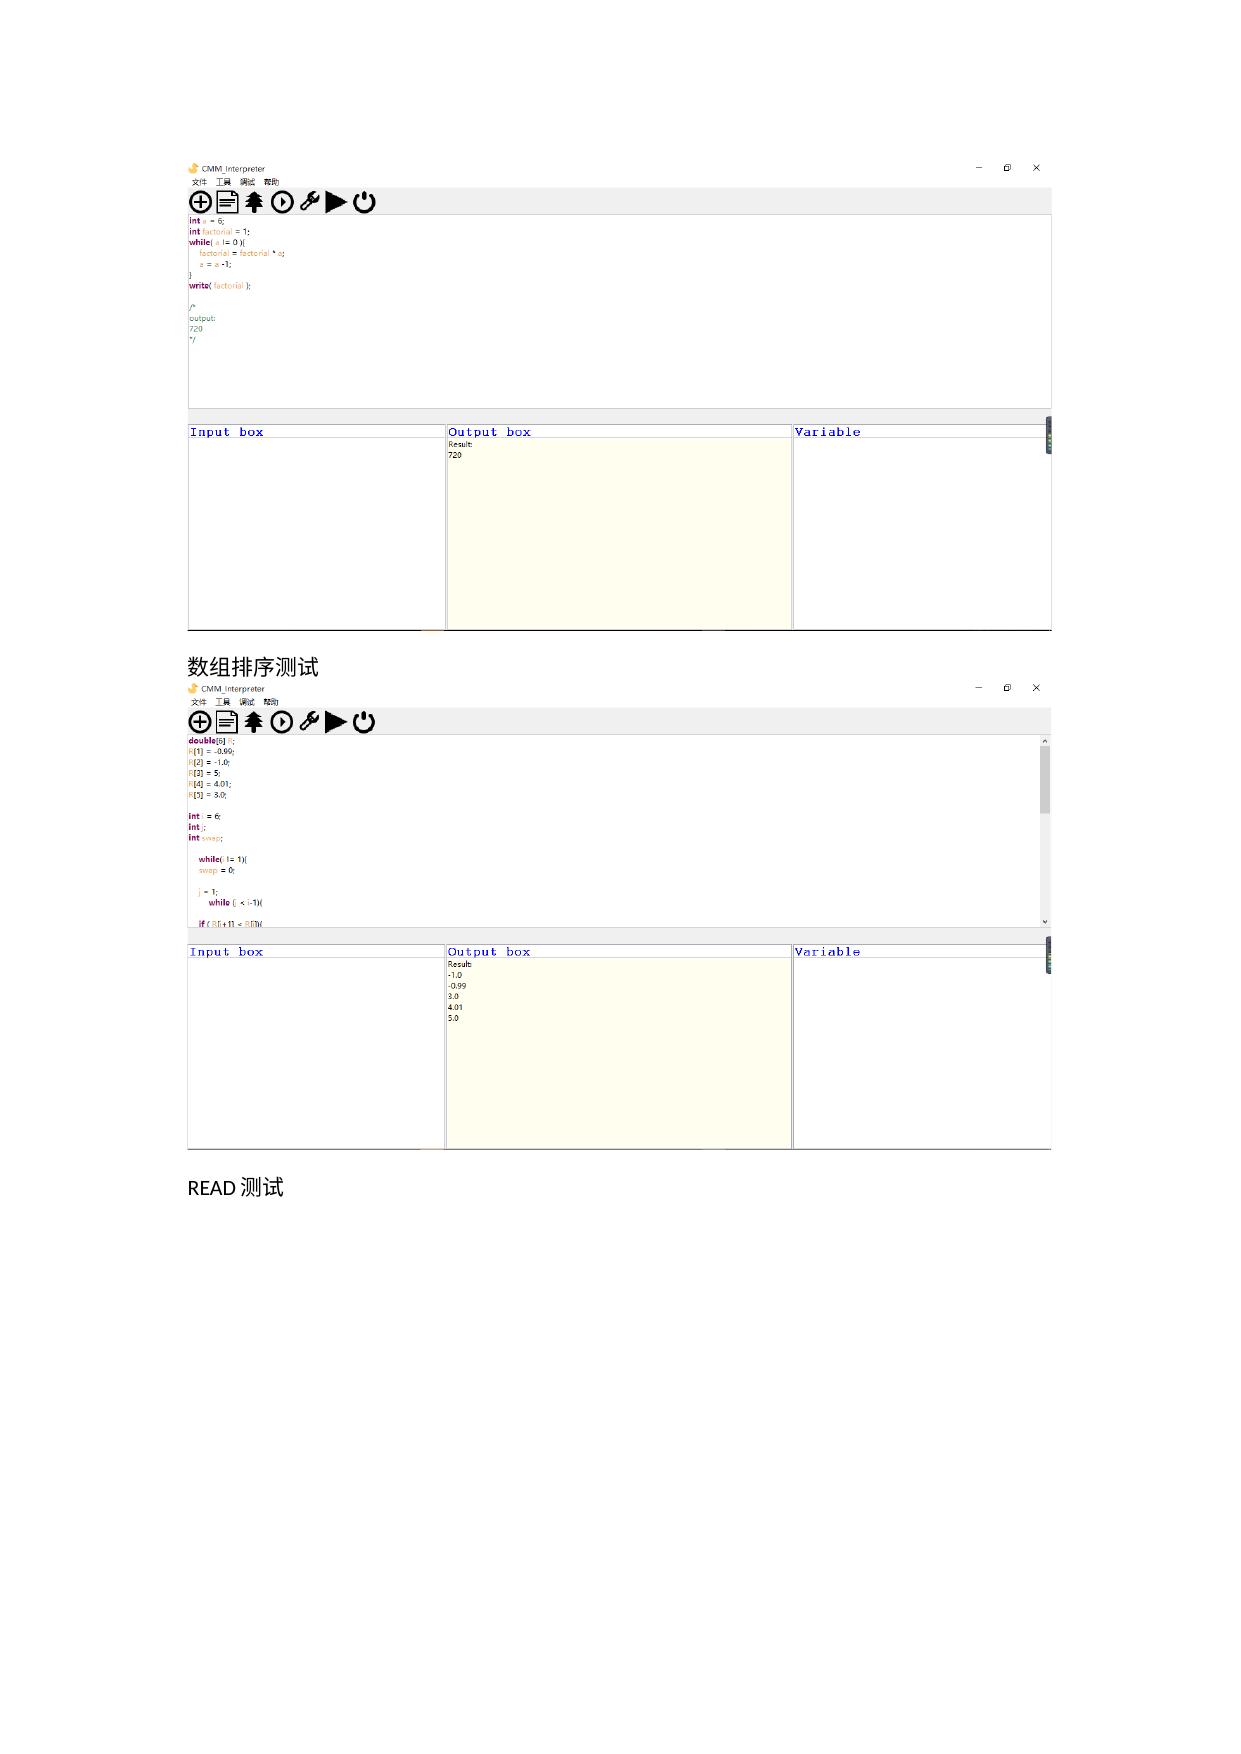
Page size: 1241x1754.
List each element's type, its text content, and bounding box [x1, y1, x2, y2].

picture [187, 162, 1052, 631]
picture [187, 682, 1052, 1150]
text READ测试 [187, 1169, 1053, 1202]
text 数组排序测试 [187, 649, 1053, 682]
